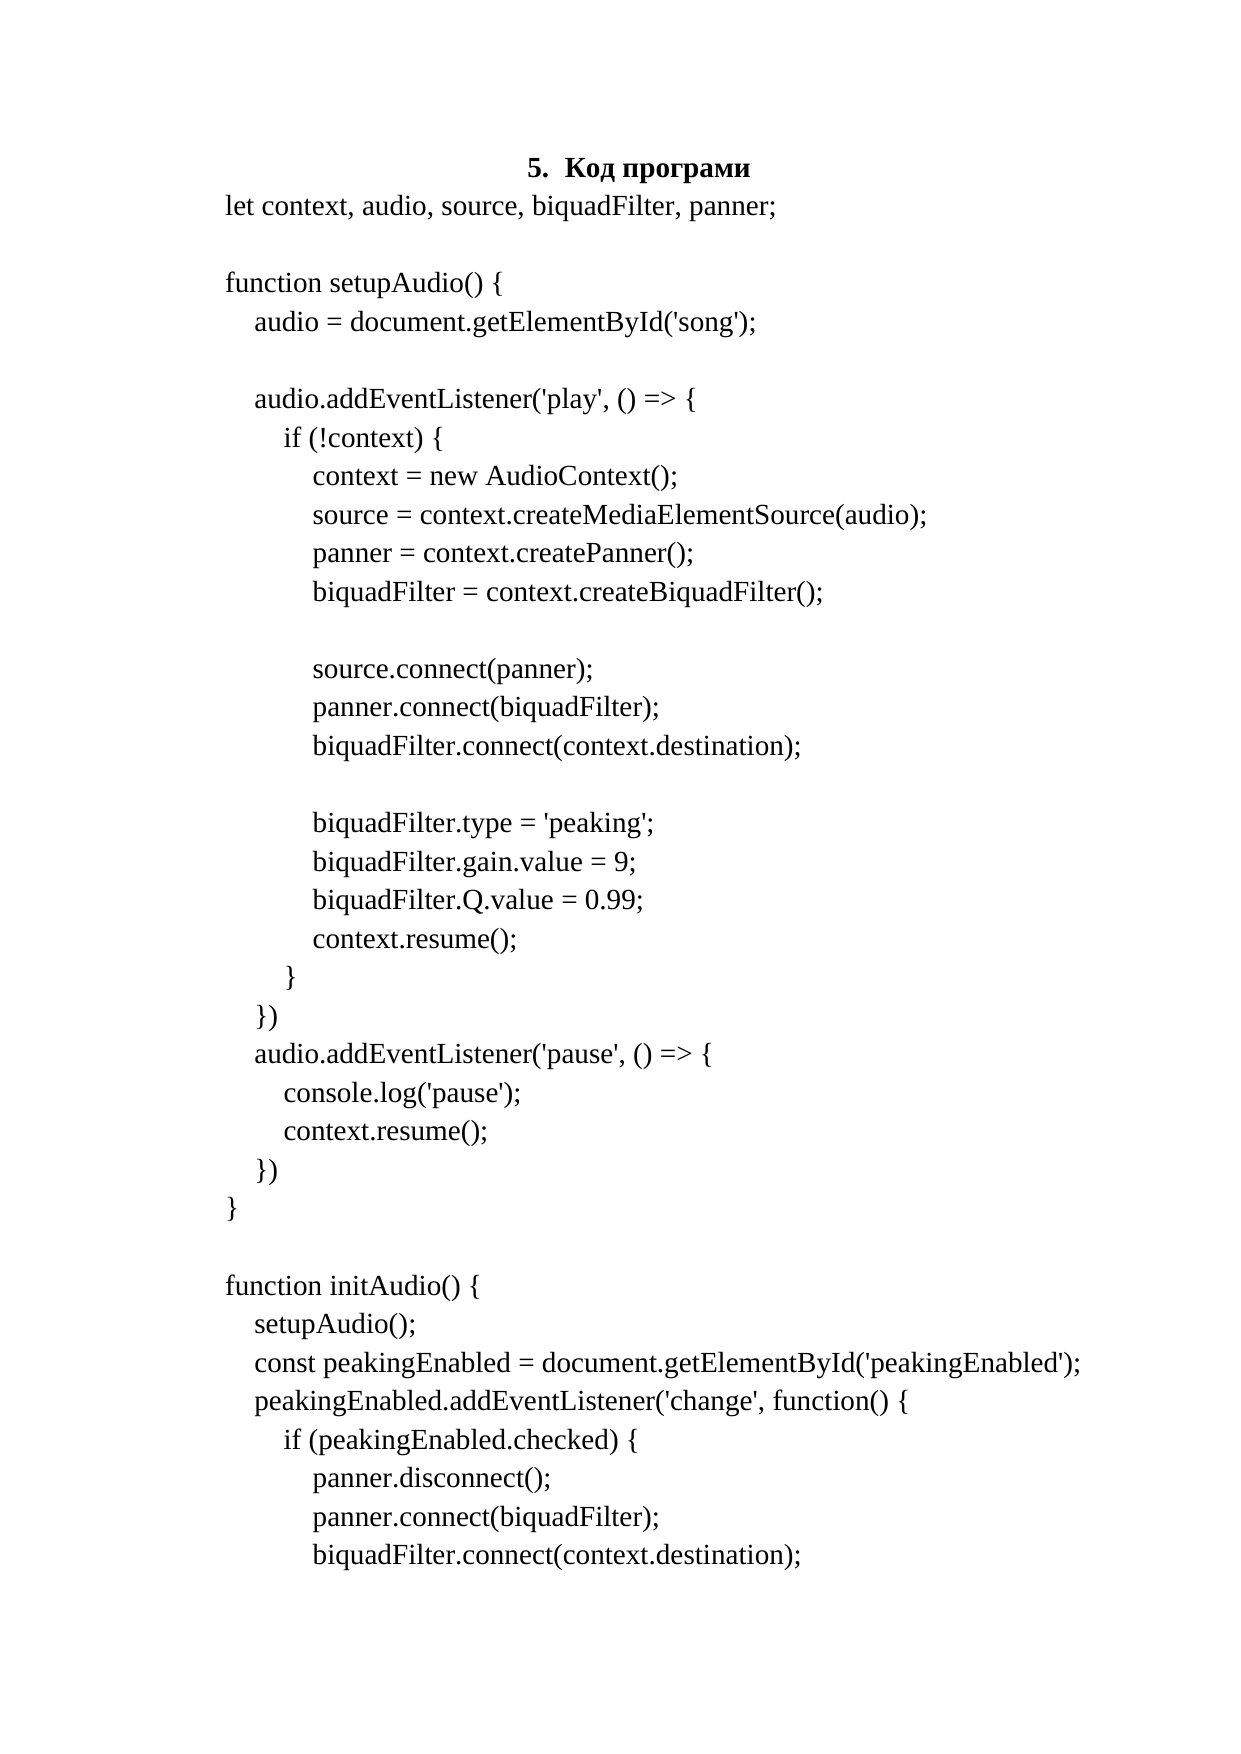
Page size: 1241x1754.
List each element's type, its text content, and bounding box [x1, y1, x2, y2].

text console.log('pause'); [225, 1075, 1090, 1108]
text audio.addEventListener('play', () => { [225, 381, 1090, 415]
text audio.addEventListener('pause', () => { [225, 1036, 1090, 1070]
text biquadFilter.gain.value = 9; [225, 844, 1090, 877]
text biquadFilter.connect(context.destination); [225, 728, 1090, 762]
text biquadFilter.connect(context.destination); [225, 1537, 1090, 1571]
text setupAudio(); [225, 1306, 1090, 1340]
text context = new AudioContext(); [225, 458, 1090, 492]
text if (peakingEnabled.checked) { [225, 1422, 1090, 1455]
list Код програми [187, 150, 1090, 183]
text function setupAudio() { [225, 266, 1090, 299]
text audio = document.getElementById('song'); [225, 304, 1090, 338]
text panner.connect(biquadFilter); [225, 689, 1090, 723]
text if (!context) { [225, 420, 1090, 453]
text } [225, 959, 1090, 993]
text panner = context.createPanner(); [225, 535, 1090, 569]
text panner.connect(biquadFilter); [225, 1499, 1090, 1532]
text context.resume(); [225, 1113, 1090, 1147]
text source.connect(panner); [225, 651, 1090, 684]
text }) [225, 1152, 1090, 1186]
text context.resume(); [225, 921, 1090, 954]
text panner.disconnect(); [225, 1460, 1090, 1494]
text let context, audio, source, biquadFilter, panner; [225, 188, 1090, 222]
text biquadFilter.type = 'peaking'; [225, 805, 1090, 839]
text }) [225, 998, 1090, 1031]
text const peakingEnabled = document.getElementById('peakingEnabled'); [225, 1345, 1090, 1378]
text source = context.createMediaElementSource(audio); [225, 497, 1090, 530]
text } [225, 1191, 1090, 1224]
text biquadFilter = context.createBiquadFilter(); [225, 574, 1090, 607]
text biquadFilter.Q.value = 0.99; [225, 882, 1090, 916]
text peakingEnabled.addEventListener('change', function() { [225, 1383, 1090, 1417]
text function initAudio() { [225, 1268, 1090, 1301]
